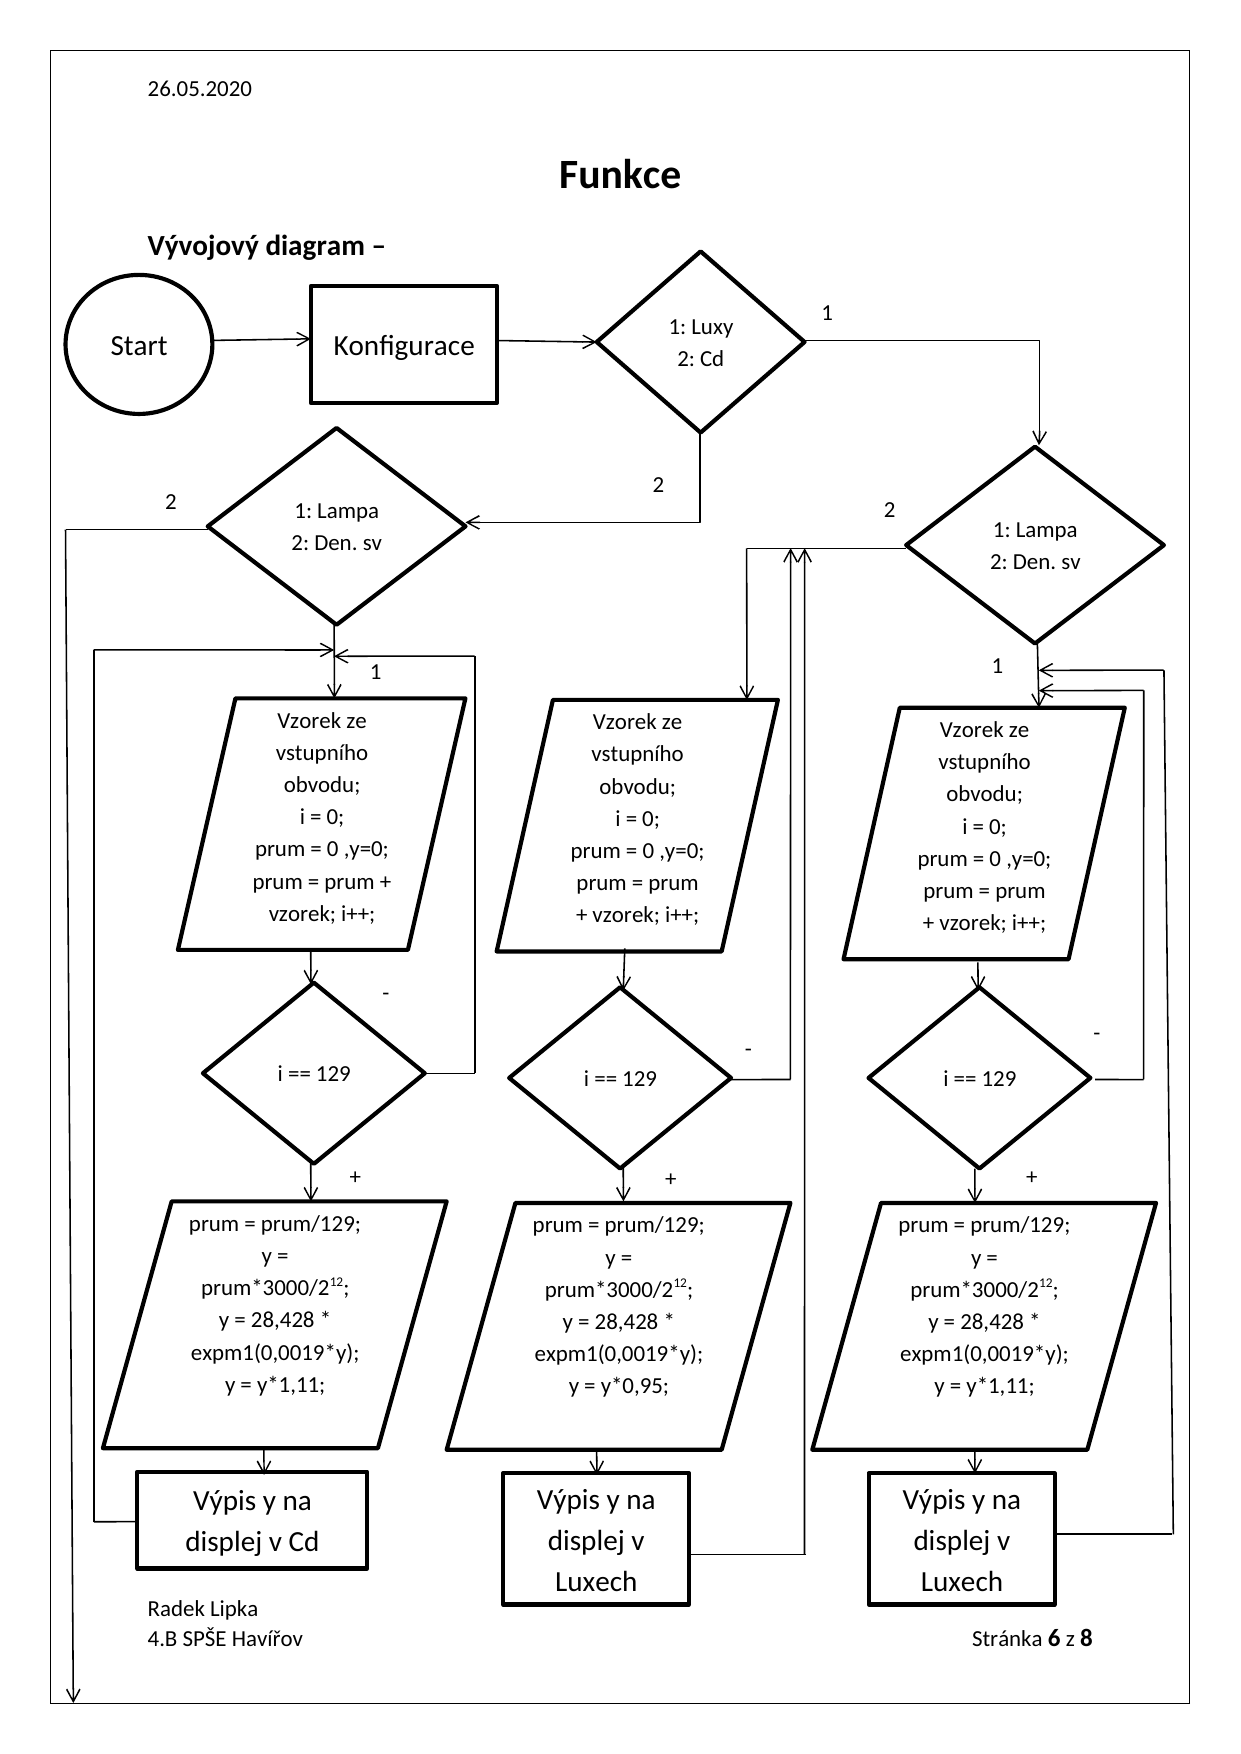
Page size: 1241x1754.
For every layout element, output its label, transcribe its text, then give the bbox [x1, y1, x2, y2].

text Vývojový diagram – [147, 227, 1093, 262]
text Funkce [147, 148, 1093, 198]
